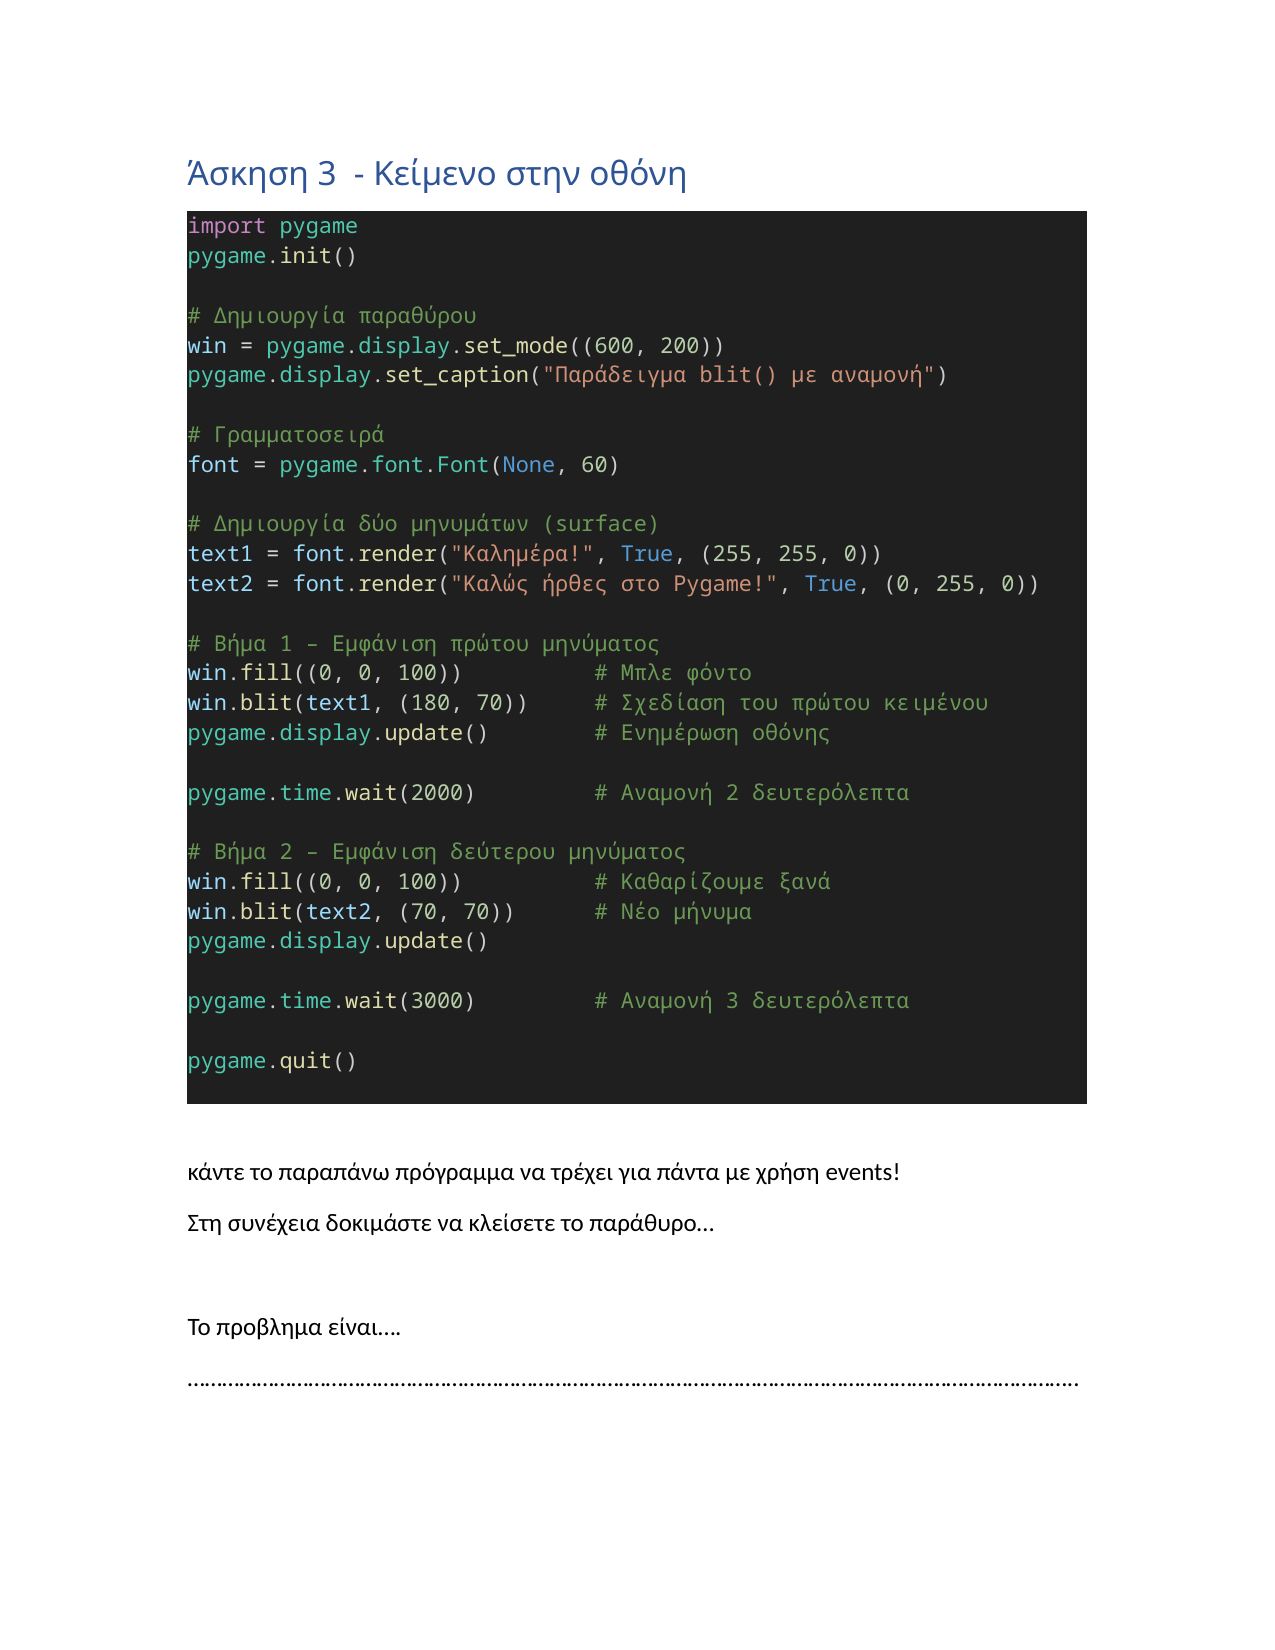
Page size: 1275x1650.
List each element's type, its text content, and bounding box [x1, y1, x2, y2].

text win.blit(text1, (180, 70)) # Σχεδίαση του πρώτου κειμένου [187, 687, 1087, 717]
subtitle Άσκηση 3 - Κείμενο στην οθόνη [187, 150, 1087, 195]
text pygame.display.set_caption("Παράδειγμα blit() με αναμονή") [187, 359, 1087, 389]
text win.fill((0, 0, 100)) # Μπλε φόντο [187, 657, 1087, 687]
text text1 = font.render("Καλημέρα!", True, (255, 255, 0)) [187, 538, 1087, 568]
text import pygame [187, 211, 1087, 240]
text pygame.quit() [187, 1045, 1087, 1074]
text pygame.display.update() [187, 926, 1087, 955]
text κάντε το παραπάνω πρόγραμμα να τρέχει για πάντα με χρήση events! [187, 1156, 1087, 1186]
text # Δημιουργία δύο μηνυμάτων (surface) [187, 508, 1087, 538]
text ……………………………………………………………………………………………………………………………………….. [187, 1363, 1087, 1393]
text # Βήμα 1 – Εμφάνιση πρώτου μηνύματος [187, 628, 1087, 657]
text # Γραμματοσειρά [187, 419, 1087, 449]
text win = pygame.display.set_mode((600, 200)) [187, 330, 1087, 359]
text # Βήμα 2 – Εμφάνιση δεύτερου μηνύματος [187, 836, 1087, 866]
text # Δημιουργία παραθύρου [187, 300, 1087, 330]
text pygame.display.update() # Ενημέρωση οθόνης [187, 717, 1087, 747]
text win.blit(text2, (70, 70)) # Νέο μήνυμα [187, 896, 1087, 926]
text Στη συνέχεια δοκιμάστε να κλείσετε το παράθυρο… [187, 1208, 1087, 1238]
text Το προβλημα είναι…. [187, 1311, 1087, 1341]
text text2 = font.render("Καλώς ήρθες στο Pygame!", True, (0, 255, 0)) [187, 568, 1087, 598]
text pygame.time.wait(2000) # Αναμονή 2 δευτερόλεπτα [187, 777, 1087, 806]
text font = pygame.font.Font(None, 60) [187, 449, 1087, 479]
text pygame.init() [187, 240, 1087, 270]
text pygame.time.wait(3000) # Αναμονή 3 δευτερόλεπτα [187, 985, 1087, 1015]
text win.fill((0, 0, 100)) # Καθαρίζουμε ξανά [187, 866, 1087, 896]
